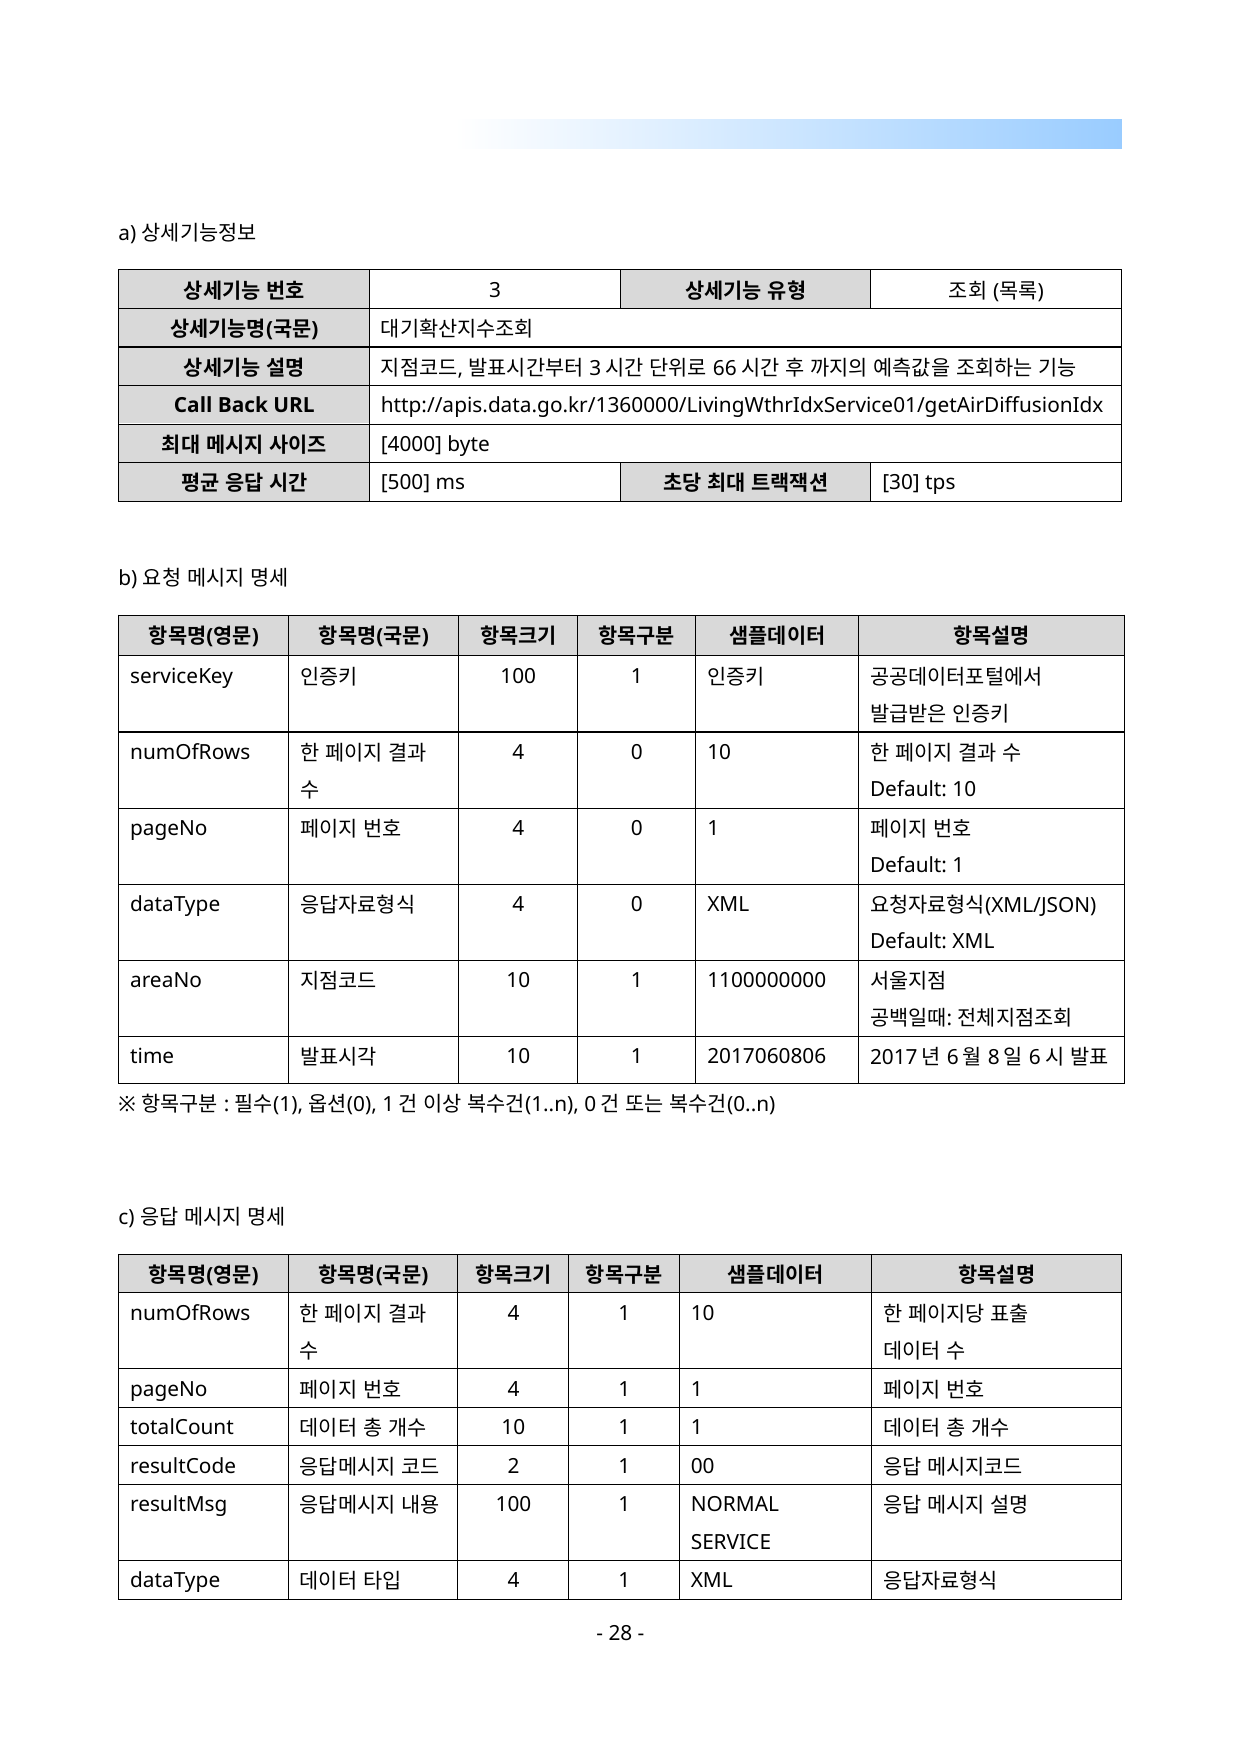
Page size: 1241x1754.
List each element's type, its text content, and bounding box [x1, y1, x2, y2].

table_cell NORMAL SERVICE [680, 1485, 871, 1560]
table_cell resultMsg [119, 1485, 288, 1560]
table_cell XML [680, 1561, 871, 1598]
table_cell 2017060806 [696, 1037, 858, 1083]
table_header 항목명(영문) [119, 616, 288, 655]
table_cell numOfRows [119, 733, 288, 807]
text ※ 항목구분 : 필수(1), 옵션(0), 1건 이상 복수건(1..n), 0건 또는 복수건(0..n) [118, 1084, 1122, 1122]
table_cell 응답자료형식 (XML/JSON) [872, 1561, 1121, 1598]
table_cell dataType [119, 885, 288, 959]
table_cell 1 [569, 1485, 679, 1560]
table_cell 한 페이지 결과 수 Default: 10 [859, 733, 1124, 807]
table_cell areaNo [119, 961, 288, 1036]
table_cell [4000] byte [370, 425, 1121, 462]
table_cell 발표시각 [289, 1037, 458, 1083]
table_cell 페이지 번호 [289, 1369, 457, 1407]
table_cell 지점코드 [289, 961, 458, 1036]
table_cell [500] ms [370, 463, 620, 501]
table_cell 1 [569, 1369, 679, 1407]
table_header 항목크기 [458, 1255, 568, 1292]
table_cell 공공데이터포털에서 발급받은 인증키 [859, 656, 1124, 731]
table_cell 1 [578, 1037, 695, 1083]
table_cell time [119, 1037, 288, 1083]
table_cell 0 [578, 885, 695, 959]
table_cell 4 [458, 1293, 568, 1368]
table_header 항목명(영문) [119, 1255, 288, 1292]
table_cell 10 [680, 1293, 871, 1368]
table_cell serviceKey [119, 656, 288, 731]
table_cell 응답메시지 코드 [289, 1446, 457, 1484]
table_header 상세기능 유형 [621, 270, 870, 308]
table_cell 인증키 [289, 656, 458, 731]
table_header 항목구분 [569, 1255, 679, 1292]
table_cell 1100000000 [696, 961, 858, 1036]
table_cell 1 [680, 1369, 871, 1407]
table_cell 평균 응답 시간 [119, 463, 369, 501]
table_cell 4 [458, 1561, 568, 1598]
table_header 항목설명 [872, 1255, 1121, 1292]
text c) 응답 메시지 명세 [118, 1197, 1122, 1234]
table_header 조회 (목록) [871, 270, 1121, 308]
table_cell 100 [458, 1485, 568, 1560]
table_cell 1 [578, 656, 695, 731]
table_cell 2017년 6월 8일 6시 발표 [859, 1037, 1124, 1083]
table_header 항목명(국문) [289, 1255, 457, 1292]
table_cell 지점코드, 발표시간부터 3시간 단위로 66시간 후 까지의 예측값을 조회하는 기능 [370, 348, 1121, 385]
table_cell 1 [696, 809, 858, 883]
table_cell numOfRows [119, 1293, 288, 1368]
table_cell http://apis.data.go.kr/1360000/LivingWthrIdxService01/getAirDiffusionIdx [370, 386, 1121, 423]
table_cell 응답 메시지 설명 [872, 1485, 1121, 1560]
table_cell 10 [459, 1037, 577, 1083]
table_cell 초당 최대 트랙잭션 [621, 463, 870, 501]
table_cell 10 [459, 961, 577, 1036]
table_cell 서울지점 공백일때: 전체지점조회 [859, 961, 1124, 1036]
table_header 항목크기 [459, 616, 577, 655]
table_cell dataType [119, 1561, 288, 1598]
table_cell 1 [569, 1561, 679, 1598]
table_cell 한 페이지당 표출 데이터 수 [872, 1293, 1121, 1368]
table_cell 1 [680, 1408, 871, 1445]
table_cell pageNo [119, 809, 288, 883]
table_cell 10 [458, 1408, 568, 1445]
table_cell 4 [459, 885, 577, 959]
table_cell totalCount [119, 1408, 288, 1445]
table_cell 4 [459, 809, 577, 883]
table_cell Call Back URL [119, 386, 369, 423]
table_cell [30] tps [871, 463, 1121, 501]
table_cell 데이터 총 개수 [289, 1408, 457, 1445]
table_cell 데이터 타입 [289, 1561, 457, 1598]
table_cell 데이터 총 개수 [872, 1408, 1121, 1445]
table_cell 1 [569, 1446, 679, 1484]
table_cell 1 [578, 961, 695, 1036]
table_cell 페이지 번호 [872, 1369, 1121, 1407]
table_cell 10 [696, 733, 858, 807]
table_cell 한 페이지 결과 수 [289, 733, 458, 807]
text b) 요청 메시지 명세 [118, 558, 1122, 595]
table_cell 1 [569, 1293, 679, 1368]
table_cell 1 [569, 1408, 679, 1445]
table_cell 0 [578, 809, 695, 883]
table_cell 응답자료형식 [289, 885, 458, 959]
table_header 항목설명 [859, 616, 1124, 655]
table_cell 상세기능 설명 [119, 348, 369, 385]
table_cell 0 [578, 733, 695, 807]
table_cell resultCode [119, 1446, 288, 1484]
table_header 샘플데이터 [680, 1255, 871, 1292]
table_cell 00 [680, 1446, 871, 1484]
table_cell 요청자료형식(XML/JSON) Default: XML [859, 885, 1124, 959]
table_header 항목명(국문) [289, 616, 458, 655]
table_cell 4 [459, 733, 577, 807]
table_cell 상세기능명(국문) [119, 309, 369, 346]
table_header 3 [370, 270, 620, 308]
table_cell 응답 메시지코드 [872, 1446, 1121, 1484]
table_header 항목구분 [578, 616, 695, 655]
text a) 상세기능정보 [118, 213, 1122, 250]
table_cell 2 [458, 1446, 568, 1484]
table_cell 인증키 [696, 656, 858, 731]
table_cell 대기확산지수조회 [370, 309, 1121, 346]
table_cell 응답메시지 내용 [289, 1485, 457, 1560]
table_cell XML [696, 885, 858, 959]
table_cell 한 페이지 결과 수 [289, 1293, 457, 1368]
table_header 샘플데이터 [696, 616, 858, 655]
table_cell 최대 메시지 사이즈 [119, 425, 369, 462]
table_cell pageNo [119, 1369, 288, 1407]
table_cell 페이지 번호 Default: 1 [859, 809, 1124, 883]
table_cell 페이지 번호 [289, 809, 458, 883]
table_cell 100 [459, 656, 577, 731]
table_header 상세기능 번호 [119, 270, 369, 308]
table_cell 4 [458, 1369, 568, 1407]
